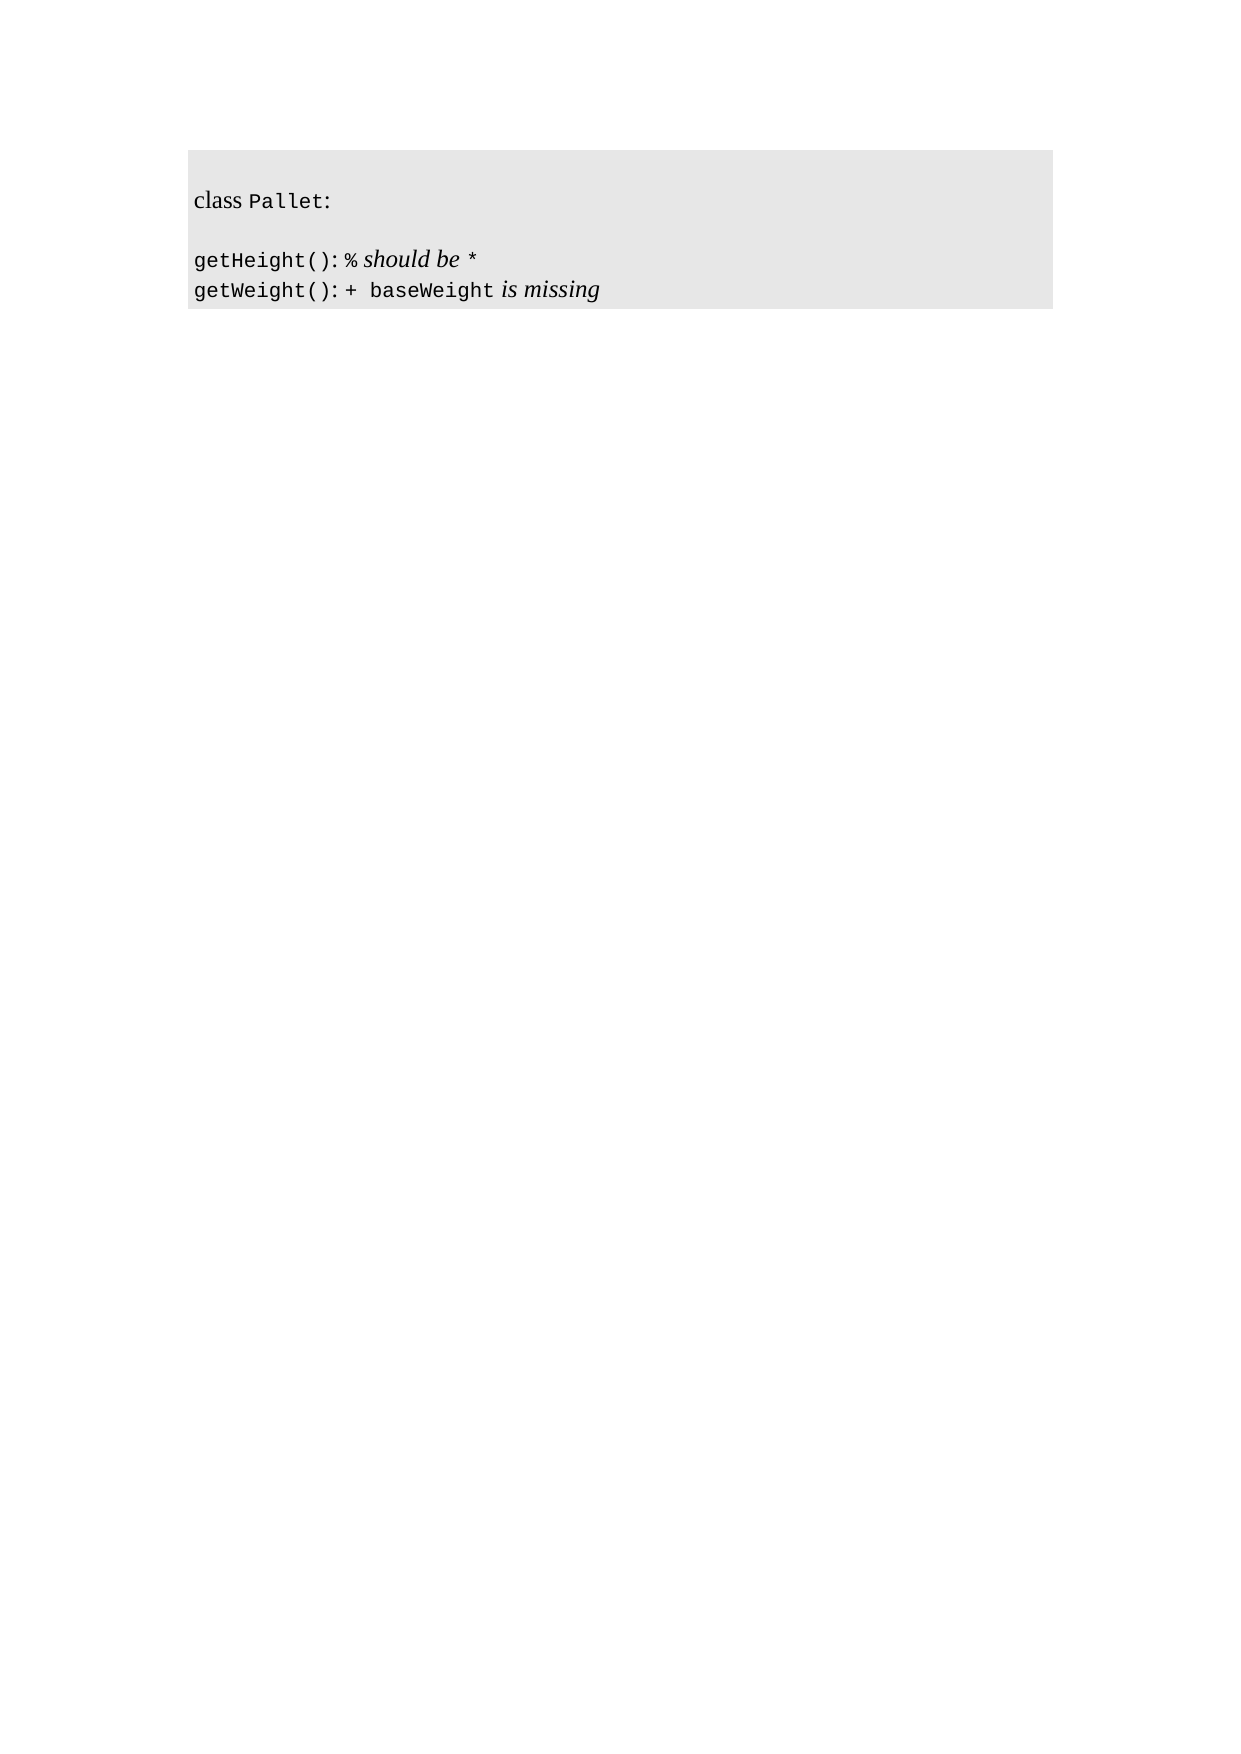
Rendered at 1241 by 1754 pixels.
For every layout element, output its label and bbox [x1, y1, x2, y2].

table_cell [188, 150, 1053, 309]
